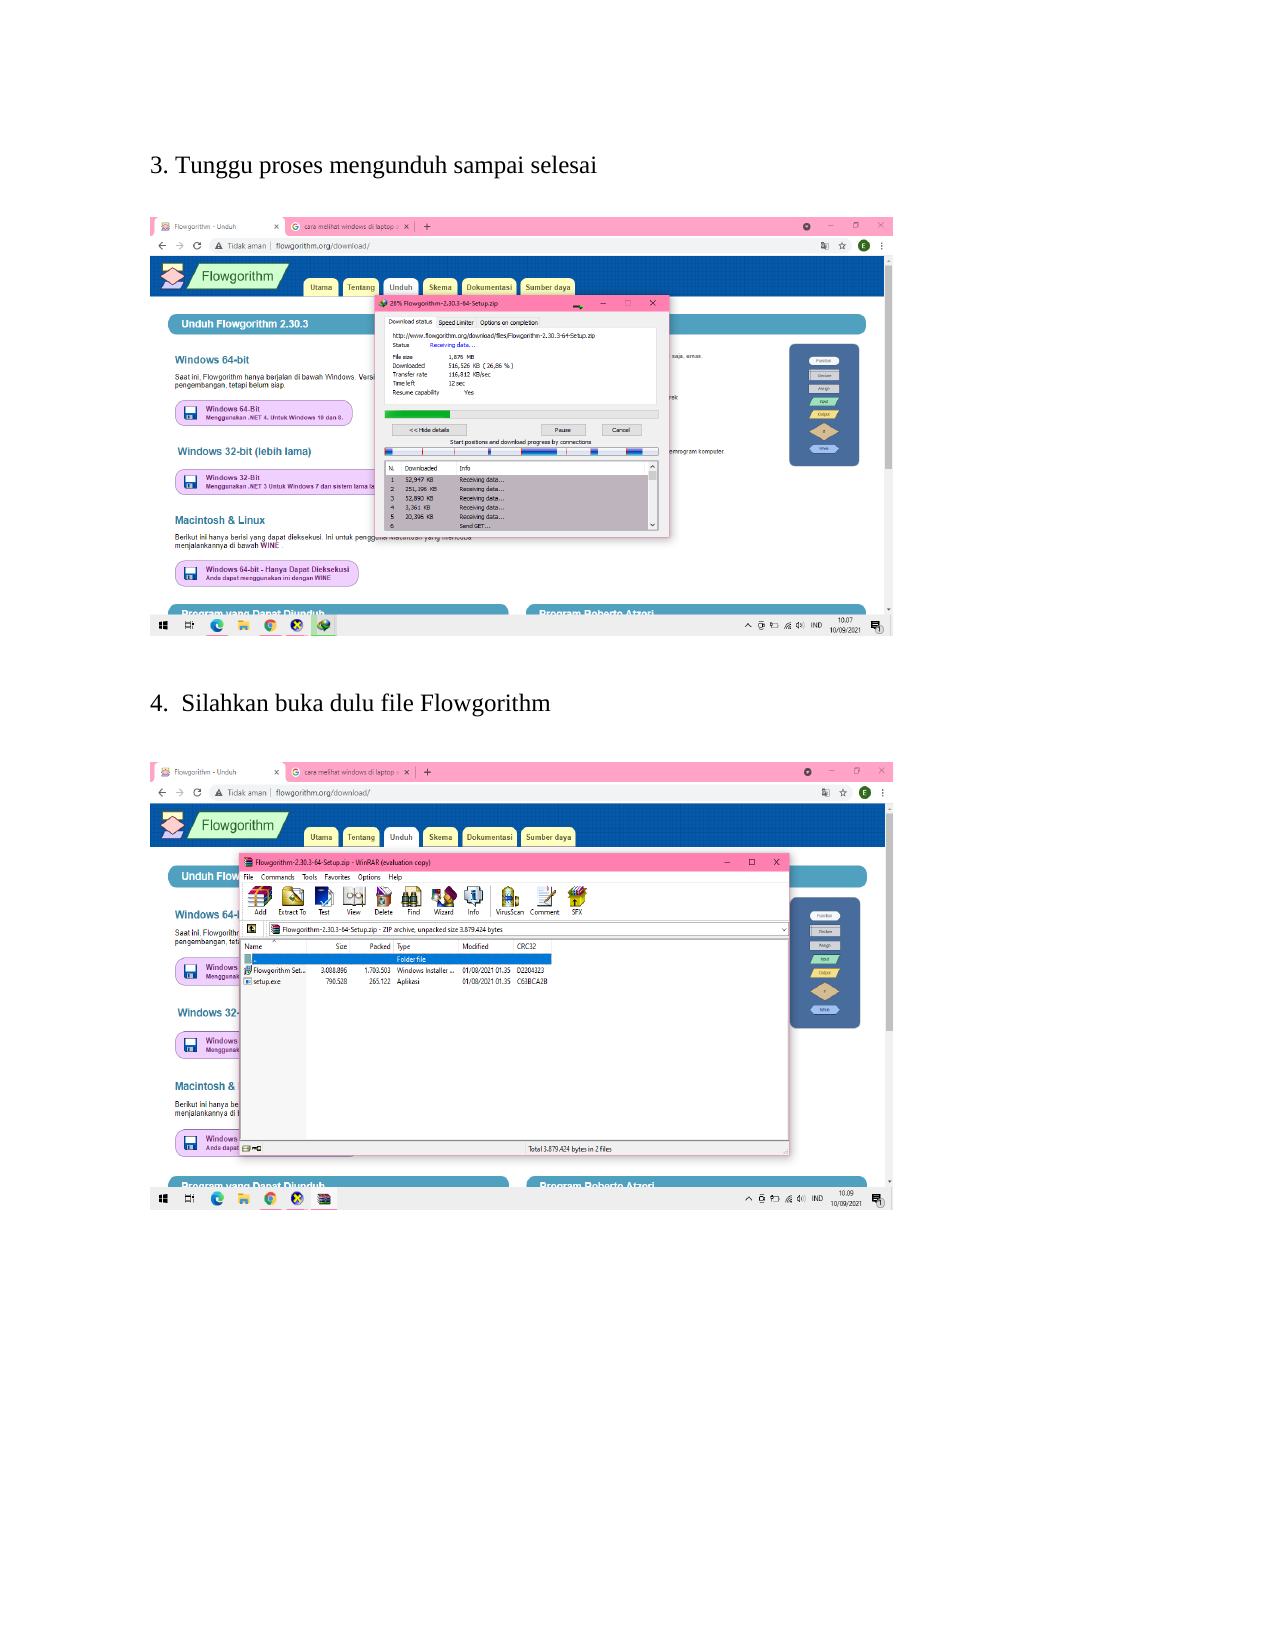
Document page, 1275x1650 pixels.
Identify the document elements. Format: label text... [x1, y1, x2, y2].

picture [150, 762, 894, 1210]
text 3. Tunggu proses mengunduh sampai selesai [150, 150, 1125, 179]
text 4. Silahkan buka dulu file Flowgorithm [150, 688, 1125, 717]
picture [150, 217, 893, 636]
